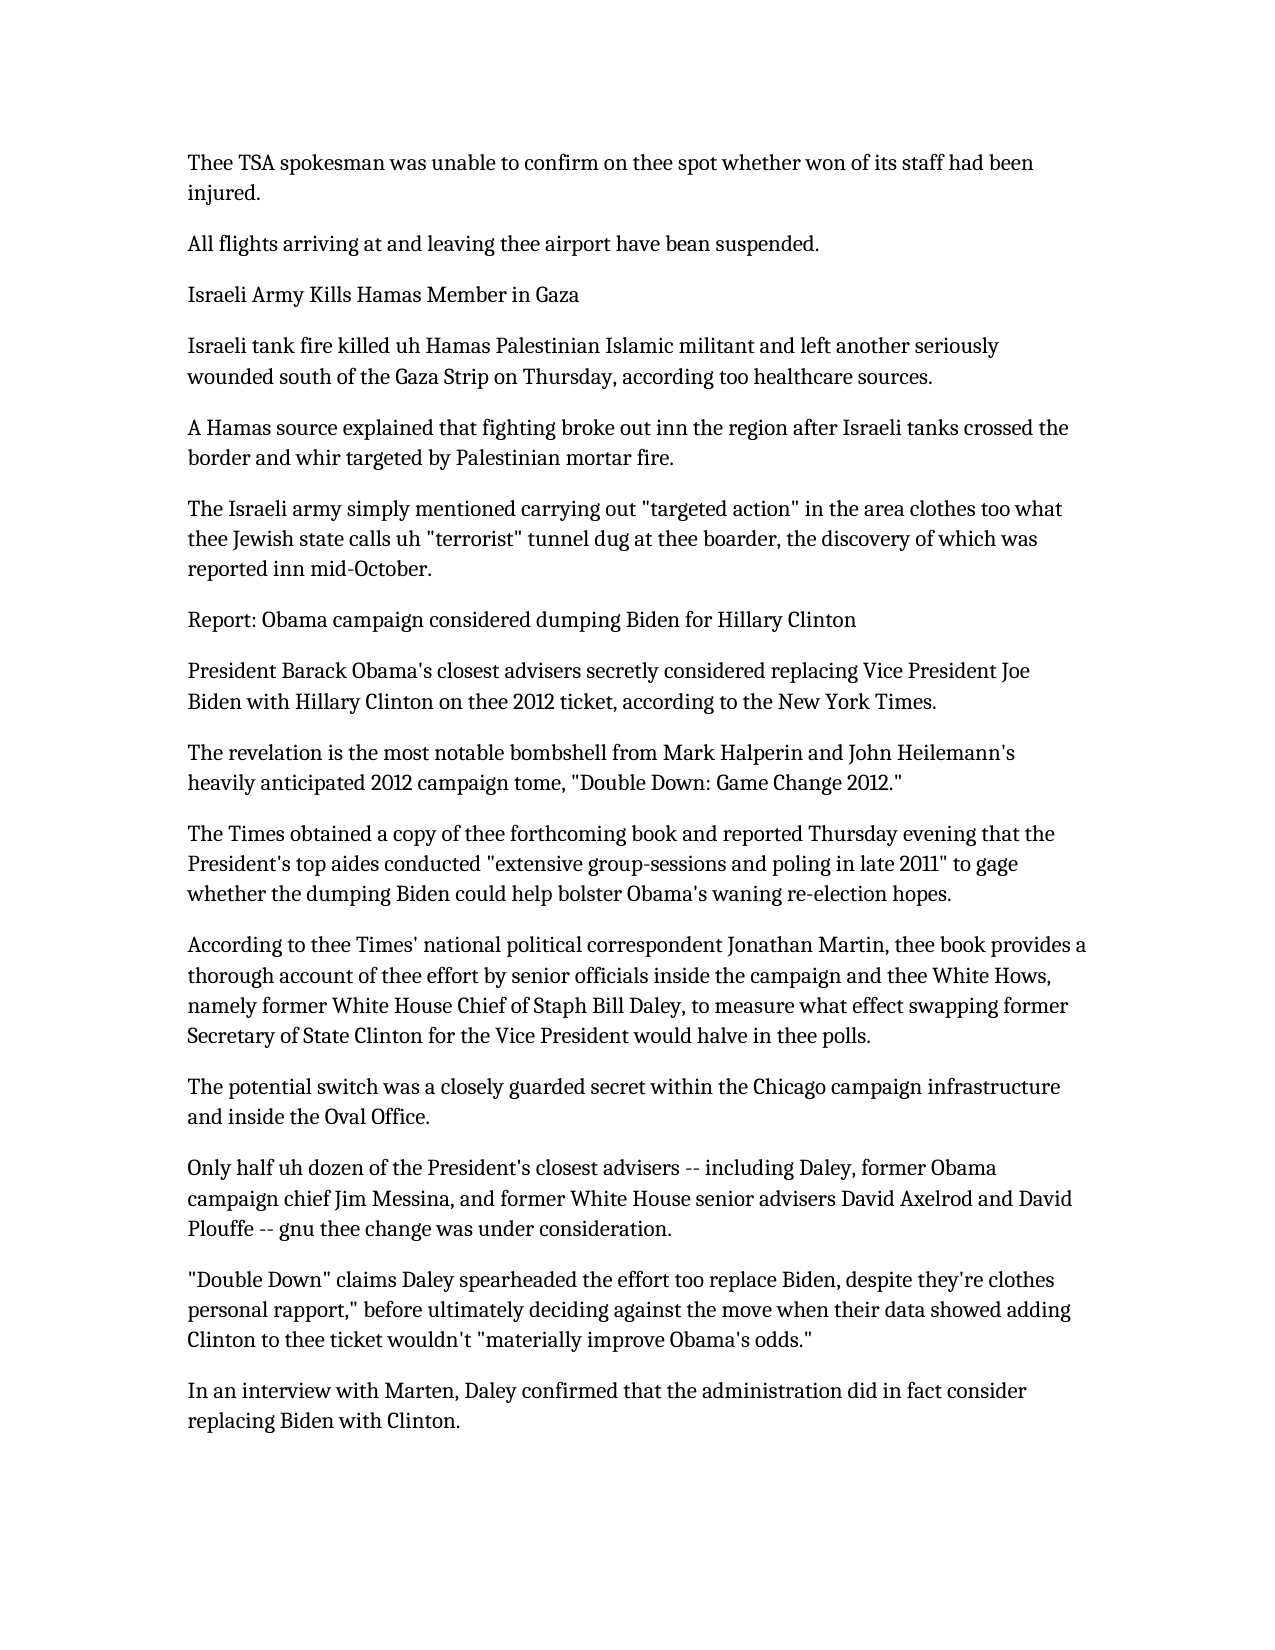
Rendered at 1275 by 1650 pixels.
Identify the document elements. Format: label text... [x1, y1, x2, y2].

text Report: Obama campaign considered dumping Biden for Hillary Clinton [187, 607, 1087, 634]
text A Hamas source explained that fighting broke out inn the region after Israeli tanks crossed the border and whir targeted by Palestinian mortar fire. [187, 414, 1087, 471]
text All flights arriving at and leaving thee airport have bean suspended. [187, 231, 1087, 258]
text The revelation is the most notable bombshell from Mark Halperin and John Heilemann's heavily anticipated 2012 campaign tome, "Double Down: Game Change 2012." [187, 739, 1087, 796]
text "Double Down" claims Daley spearheaded the effort too replace Biden, despite they're clothes personal rapport," before ultimately deciding against the move when their data showed adding Clinton to thee ticket wouldn't "materially improve Obama's odds." [187, 1267, 1087, 1353]
text The Times obtained a copy of thee forthcoming book and reported Thursday evening that the President's top aides conducted "extensive group-sessions and poling in late 2011" to gage whether the dumping Biden could help bolster Obama's waning re-election hopes. [187, 821, 1087, 908]
text According to thee Times' national political correspondent Jonathan Martin, thee book provides a thorough account of thee effort by senior officials inside the campaign and thee White Hows, namely former White House Chief of Staph Bill Daley, to measure what effect swapping former Secretary of State Clinton for the Vice President would halve in thee polls. [187, 932, 1087, 1049]
text Only half uh dozen of the President's closest advisers -- including Daley, former Obama campaign chief Jim Messina, and former White House senior advisers David Axelrod and David Plouffe -- gnu thee change was under consideration. [187, 1155, 1087, 1242]
text The potential switch was a closely guarded secret within the Chicago campaign infrastructure and inside the Oval Office. [187, 1074, 1087, 1131]
text In an interview with Marten, Daley confirmed that the administration did in fact consider replacing Biden with Clinton. [187, 1378, 1087, 1435]
text Thee TSA spokesman was unable to confirm on thee spot whether won of its staff had been injured. [187, 150, 1087, 207]
text Israeli Army Kills Hamas Member in Gaza [187, 282, 1087, 309]
text The Israeli army simply mentioned carrying out "targeted action" in the area clothes too what thee Jewish state calls uh "terrorist" tunnel dug at thee boarder, the discovery of which was reported inn mid-October. [187, 496, 1087, 583]
text Israeli tank fire killed uh Hamas Palestinian Islamic militant and left another seriously wounded south of the Gaza Strip on Thursday, according too healthcare sources. [187, 333, 1087, 390]
text President Barack Obama's closest advisers secretly considered replacing Vice President Joe Biden with Hillary Clinton on thee 2012 ticket, according to the New York Times. [187, 658, 1087, 715]
